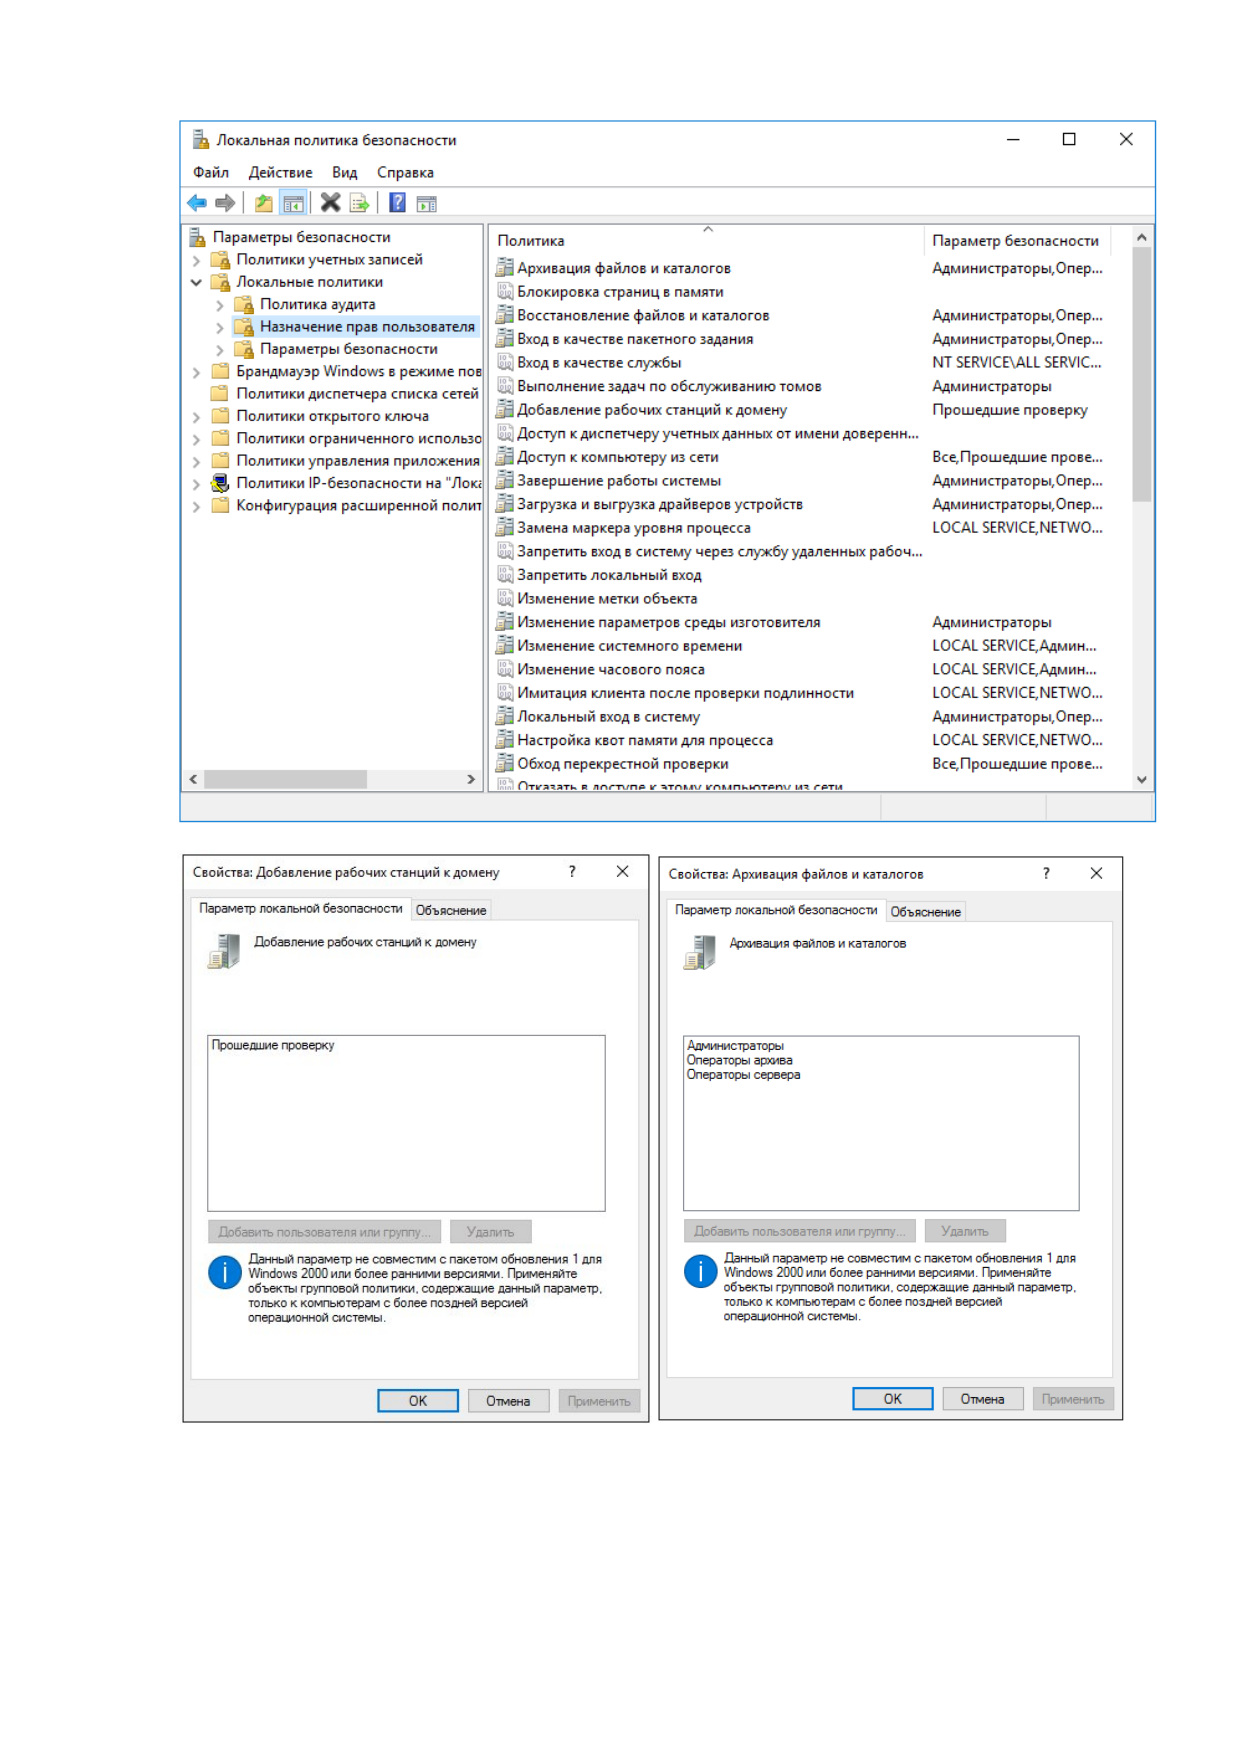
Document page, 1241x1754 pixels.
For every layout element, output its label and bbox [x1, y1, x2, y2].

picture [177, 118, 1160, 826]
picture [177, 850, 1130, 1426]
